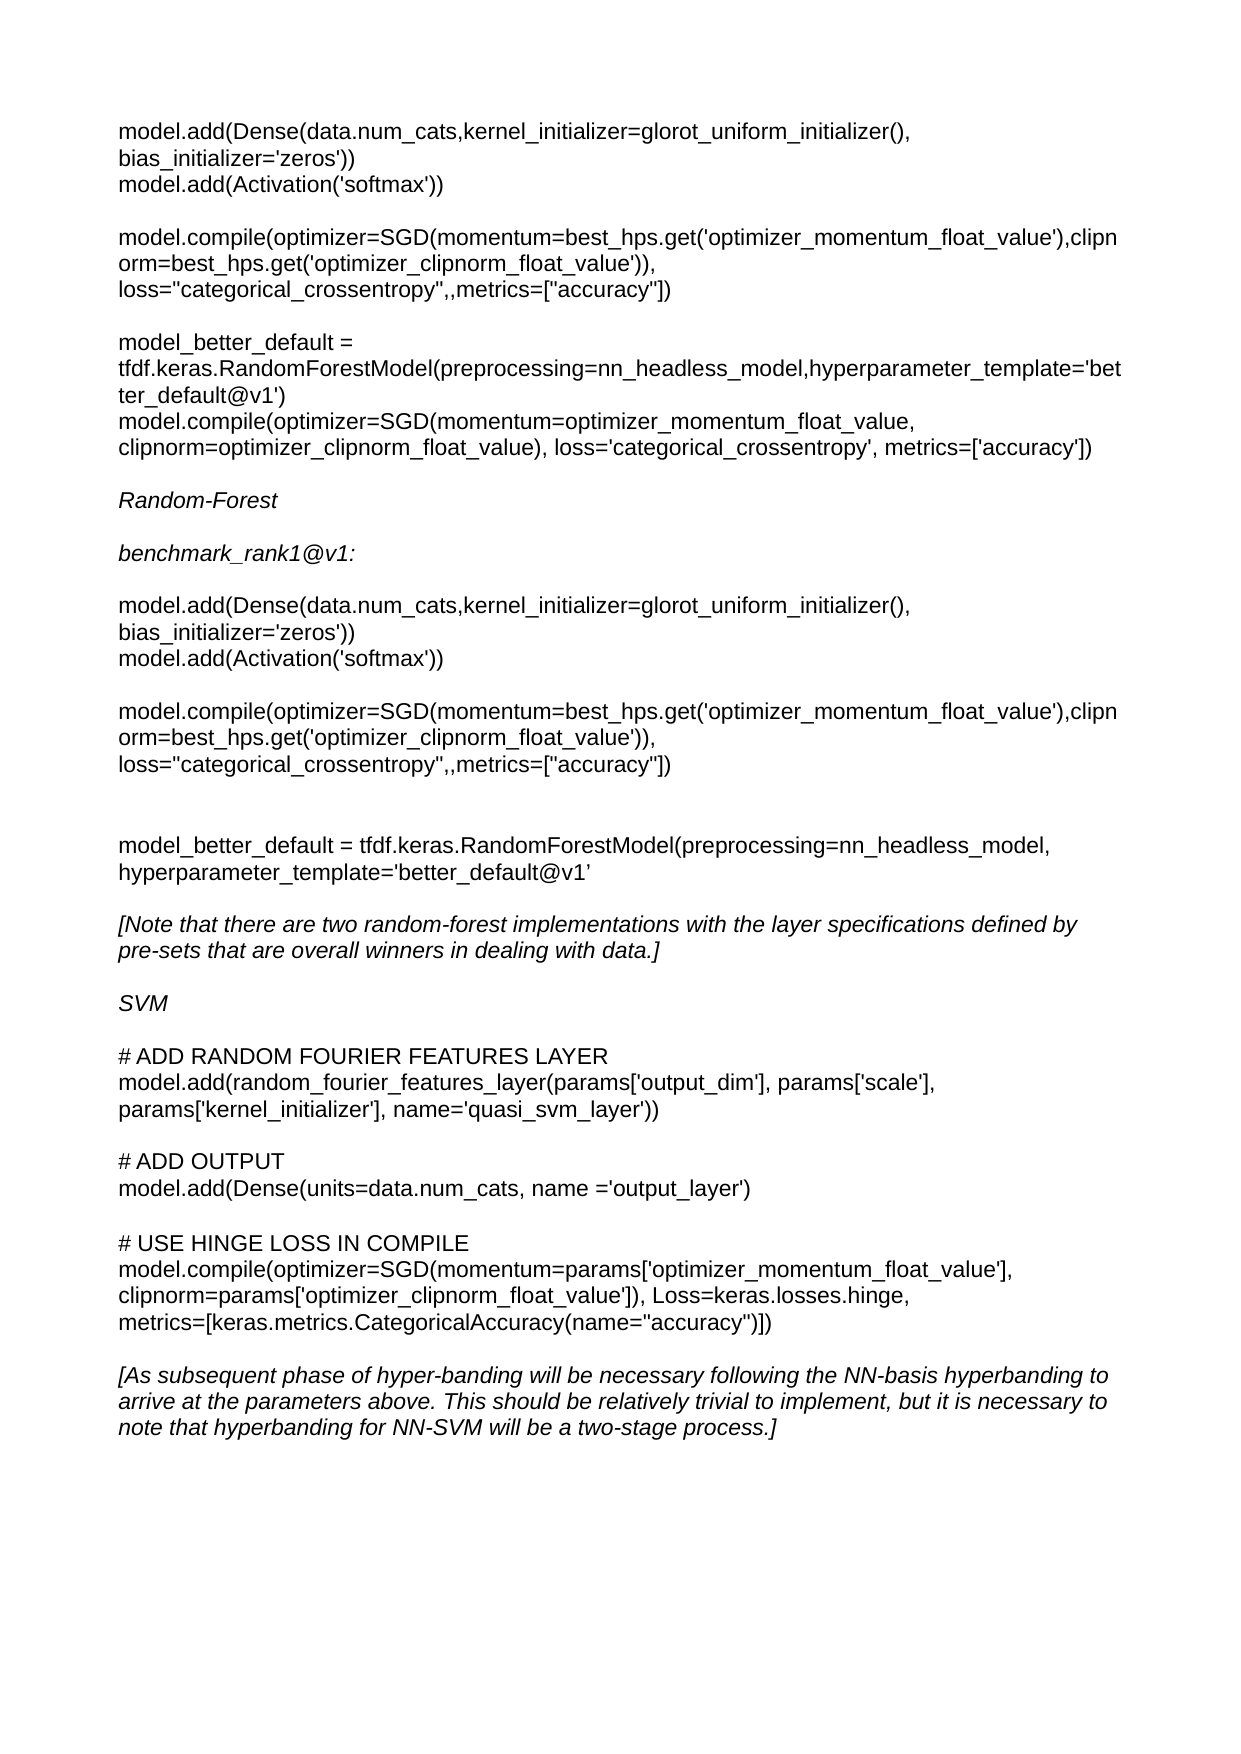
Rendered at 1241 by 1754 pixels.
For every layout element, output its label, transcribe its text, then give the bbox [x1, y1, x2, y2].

text # ADD RANDOM FOURIER FEATURES LAYER [118, 1043, 1122, 1069]
text model_better_default = tfdf.keras.RandomForestModel(preprocessing=nn_headless_model, hyperparameter_template='better_default@v1’ [118, 832, 1122, 885]
text model.compile(optimizer=SGD(momentum=params['optimizer_momentum_float_value'], clipnorm=params['optimizer_clipnorm_float_value']), Loss=keras.losses.hinge, metrics=[keras.metrics.CategoricalAccuracy(name="accuracy")]) [118, 1256, 1122, 1335]
text model.compile(optimizer=SGD(momentum=optimizer_momentum_float_value, clipnorm=optimizer_clipnorm_float_value), loss='categorical_crossentropy', metrics=['accuracy']) [118, 408, 1122, 461]
text model.add(Dense(data.num_cats,kernel_initializer=glorot_uniform_initializer(), bias_initializer='zeros')) [118, 118, 1122, 171]
text model_better_default = tfdf.keras.RandomForestModel(preprocessing=nn_headless_model,hyperparameter_template='better_default@v1') [118, 329, 1122, 408]
text Random-Forest [118, 487, 1122, 513]
text model.compile(optimizer=SGD(momentum=best_hps.get('optimizer_momentum_float_value'),clipnorm=best_hps.get('optimizer_clipnorm_float_value')), loss="categorical_crossentropy",,metrics=["accuracy"]) [118, 698, 1122, 777]
text [As subsequent phase of hyper-banding will be necessary following the NN-basis hyperbanding to arrive at the parameters above. This should be relatively trivial to implement, but it is necessary to note that hyperbanding for NN-SVM will be a two-stage process.] [118, 1362, 1122, 1441]
text benchmark_rank1@v1: [118, 540, 1122, 566]
text # USE HINGE LOSS IN COMPILE [118, 1230, 1122, 1256]
text model.add(Dense(data.num_cats,kernel_initializer=glorot_uniform_initializer(), bias_initializer='zeros')) [118, 592, 1122, 645]
text SVM [118, 990, 1122, 1017]
text model.add(Dense(units=data.num_cats, name ='output_layer') [118, 1175, 1122, 1201]
text model.add(Activation('softmax')) [118, 645, 1122, 672]
text # ADD OUTPUT [118, 1148, 1122, 1175]
text model.add(random_fourier_features_layer(params['output_dim'], params['scale'], params['kernel_initializer'], name='quasi_svm_layer')) [118, 1069, 1122, 1122]
text model.add(Activation('softmax')) [118, 171, 1122, 197]
text [Note that there are two random-forest implementations with the layer specifications defined by pre-sets that are overall winners in dealing with data.] [118, 911, 1122, 964]
text model.compile(optimizer=SGD(momentum=best_hps.get('optimizer_momentum_float_value'),clipnorm=best_hps.get('optimizer_clipnorm_float_value')), loss="categorical_crossentropy",,metrics=["accuracy"]) [118, 223, 1122, 303]
